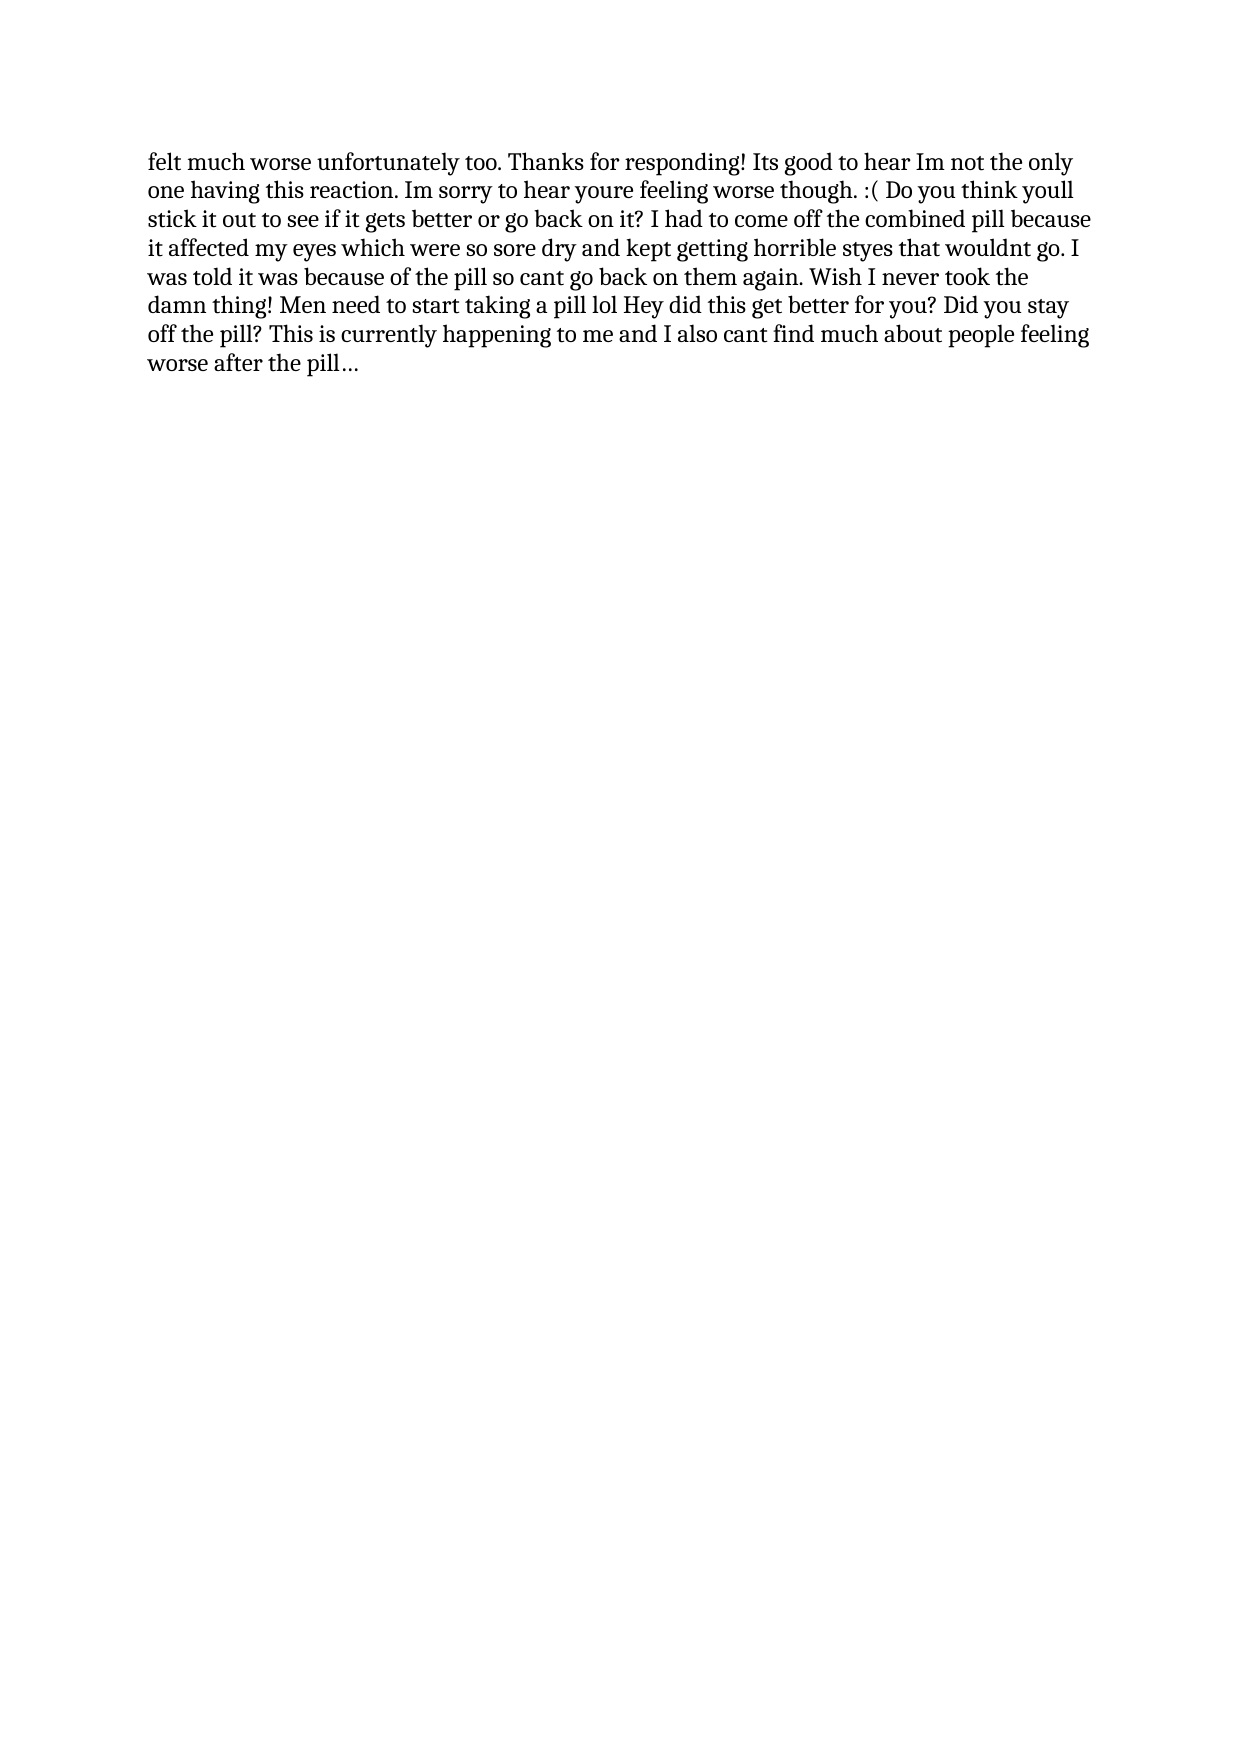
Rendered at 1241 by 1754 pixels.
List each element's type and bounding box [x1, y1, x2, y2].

text [148, 148, 1093, 378]
